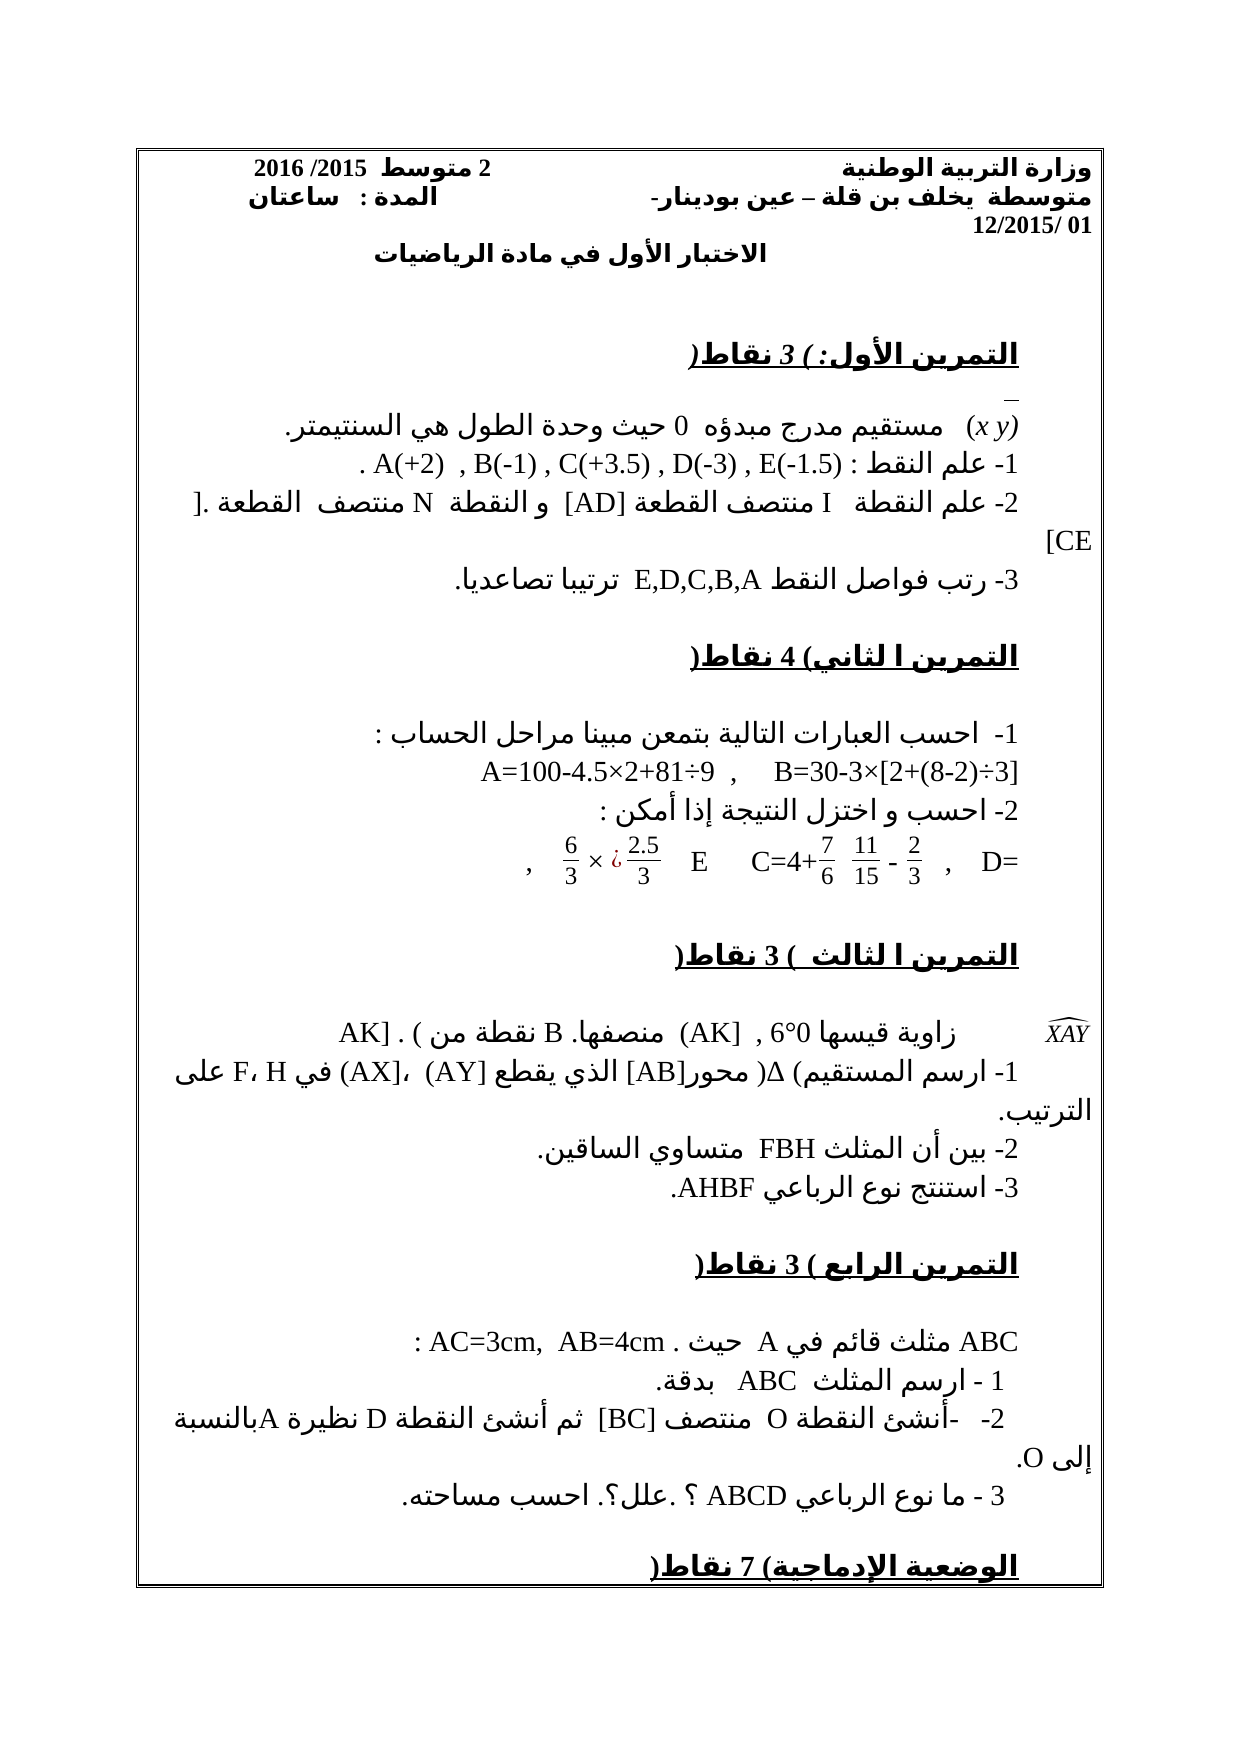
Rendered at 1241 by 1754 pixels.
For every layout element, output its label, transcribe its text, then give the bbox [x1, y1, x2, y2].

text التمرين الأول: ) 3 نقاط( [139, 332, 1101, 371]
text التمرين الرابع ) 3 نقاط( [139, 1242, 1101, 1281]
text 3 - ما نوع الرباعي ABCD ؟ .علل؟. احسب مساحته. [139, 1473, 1101, 1512]
text 3- رتب فواصل النقط E,D,C,B,A ترتيبا تصاعديا. [139, 557, 1101, 595]
text (x y) مستقيم مدرج مبدؤه 0 حيث وحدة الطول هي السنتيمتر. [139, 402, 1101, 441]
text التمرين ا لثاني) 4 نقاط( [139, 634, 1101, 672]
text زاوية قيسها 0°6 , [AK) منصفها. B نقطة من ) . [AK [139, 1010, 1101, 1049]
text وزارة التربية الوطنية 2 متوسط 2015/ 2016 متوسطة يخلف بن قلة – عين بودينار- المدة : ساعتان [139, 151, 1101, 210]
text 1- علم النقط : A(+2) , B(-1) , C(+3.5) , D(-3) , E(-1.5) . [139, 441, 1101, 479]
text 2- احسب و اختزل النتيجة إذا أمكن : [139, 788, 1101, 826]
text ABC مثلث قائم في A حيث . AC=3cm, AB=4cm : [139, 1319, 1101, 1357]
text التمرين ا لثالث ) 3 نقاط( [139, 933, 1101, 971]
text 1 - ارسم المثلث ABC بدقة. [139, 1357, 1101, 1396]
text 2- بين أن المثلث FBH متساوي الساقين. [139, 1126, 1101, 1165]
text 2- علم النقطة I منتصف القطعة [AD] و النقطة N منتصف القطعة .[CE] [139, 479, 1101, 557]
text 3- استنتج نوع الرباعي AHBF. [139, 1165, 1101, 1203]
text 2- -أنشئ النقطة O منتصف [BC] ثم أنشئ النقطة D نظيرة Aبالنسبة إلى O. [139, 1396, 1101, 1473]
text الاختبار الأول في مادة الرياضيات [148, 239, 1093, 268]
text 1- ارسم المستقيم) Δ( محور[AB] الذي يقطع [AY) ،[AX) في F، H على الترتيب. [139, 1049, 1101, 1126]
text الوضعية الإدماجية) 7 نقاط( [139, 1544, 1101, 1584]
text 1- احسب العبارات التالية بتمعن مبينا مراحل الحساب : [139, 711, 1101, 749]
text A=100-4.5×2+81÷9 , B=30-3×[2+(8-2)÷3] [139, 749, 1101, 788]
text 01 /12/2015 [148, 210, 1093, 239]
text C=4+ - , D= E × , [139, 826, 1101, 891]
